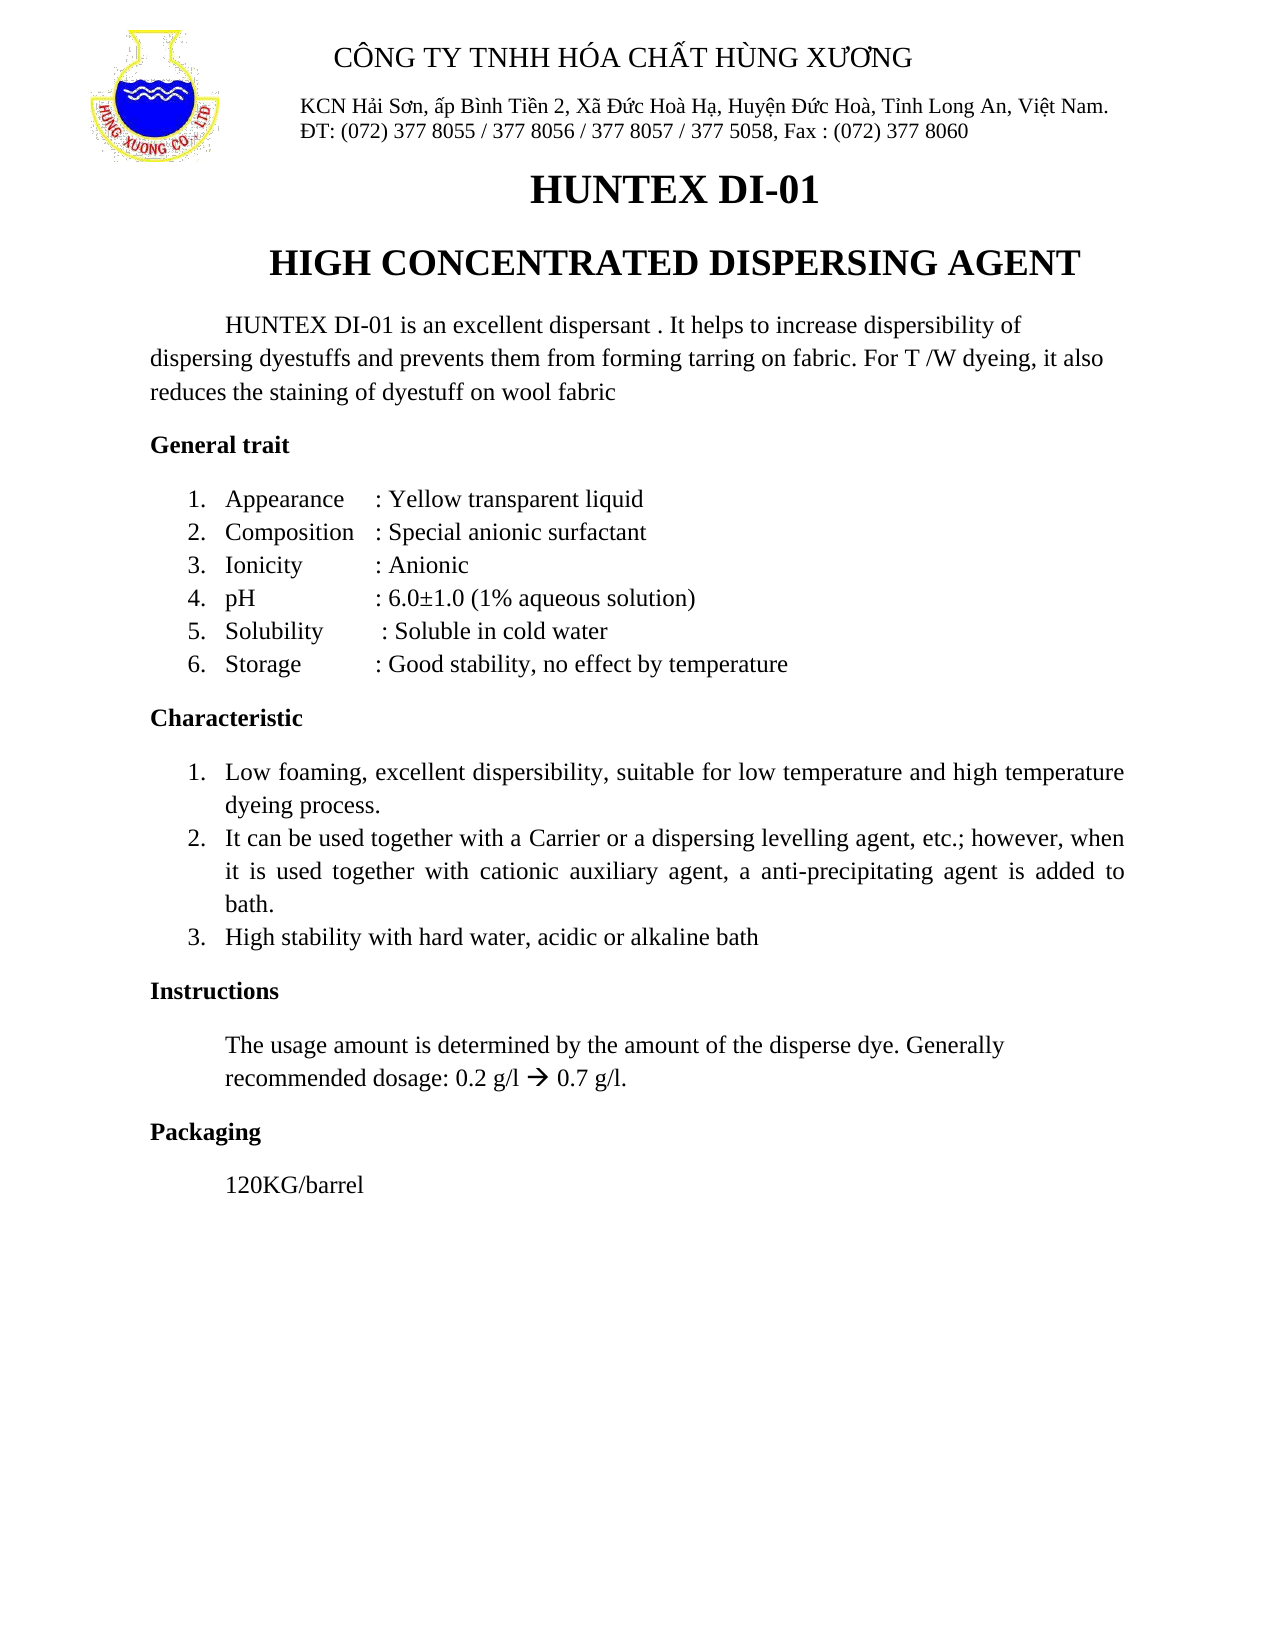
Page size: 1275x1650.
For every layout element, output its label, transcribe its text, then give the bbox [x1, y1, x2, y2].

text General trait [150, 430, 1125, 459]
text HIGH CONCENTRATED DISPERSING AGENT [150, 240, 1125, 283]
text Characteristic [150, 703, 1125, 732]
text HUNTEX DI-01 [150, 164, 1125, 212]
list Low foaming, excellent dispersibility, suitable for low temperature and high temperature dyeing process. [187, 757, 1125, 819]
text Instructions [150, 976, 1125, 1005]
list Composition : Special anionic surfactant [187, 517, 1125, 546]
list Appearance : Yellow transparent liquid [187, 484, 1125, 513]
list Ionicity : Anionic [187, 550, 1125, 579]
text HUNTEX DI-01 is an excellent dispersant . It helps to increase dispersibility of dispersing dyestuffs and prevents them from forming tarring on fabric. For T /W dyeing, it also reduces the staining of dyestuff on wool fabric [150, 311, 1125, 405]
text Packaging [150, 1117, 1125, 1146]
list It can be used together with a Carrier or a dispersing levelling agent, etc.; however, when it is used together with cationic auxiliary agent, a anti-precipitating agent is added to bath. [187, 823, 1125, 918]
list Storage : Good stability, no effect by temperature [187, 649, 1125, 678]
text 120KG/barrel [150, 1171, 1125, 1199]
list Solubility : Soluble in cold water [187, 616, 1125, 645]
list High stability with hard water, acidic or alkaline bath [187, 922, 1125, 951]
picture [90, 30, 219, 162]
text The usage amount is determined by the amount of the disperse dye. Generally recommended dosage: 0.2 g/l 0.7 g/l. [225, 1030, 1125, 1092]
list pH : 6.0±1.0 (1% aqueous solution) [187, 583, 1125, 612]
